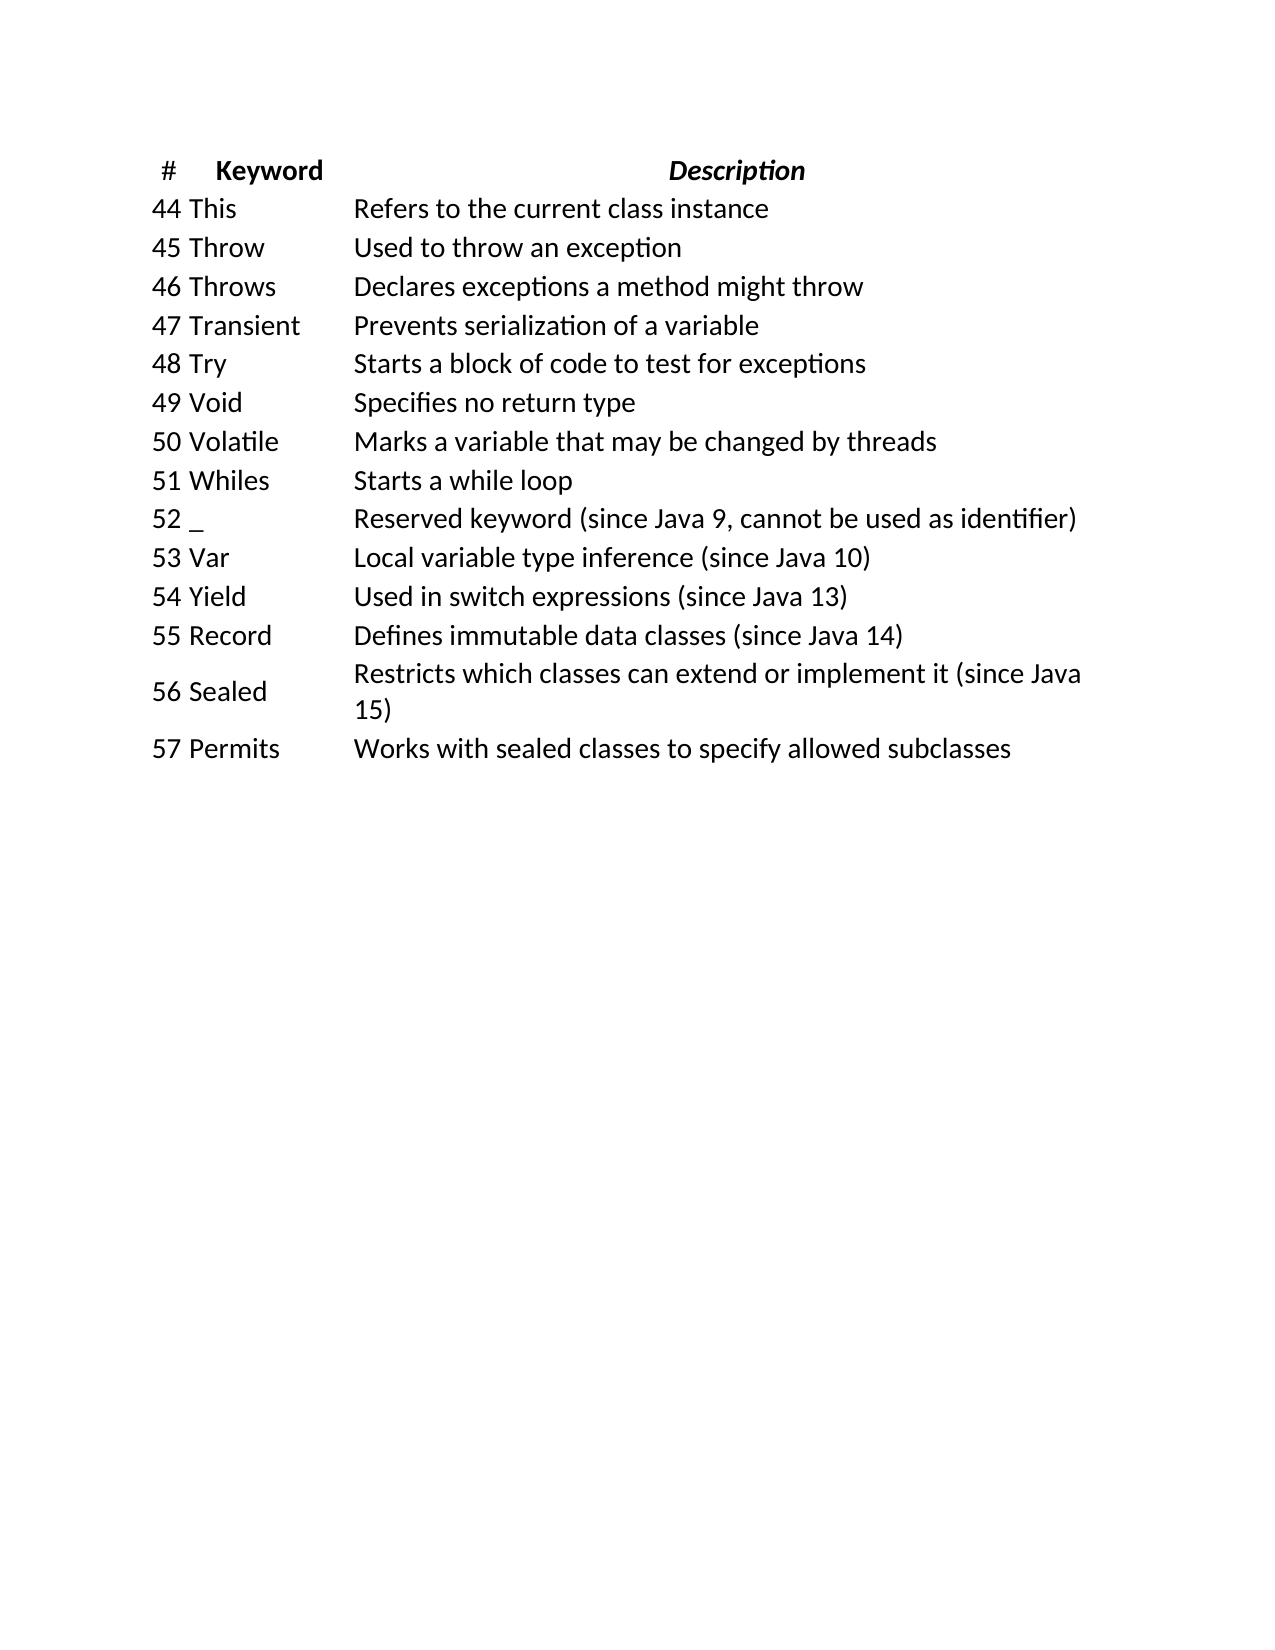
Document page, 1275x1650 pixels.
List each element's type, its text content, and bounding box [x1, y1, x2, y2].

table_cell Refers to the current class instance [352, 189, 1125, 227]
table_cell 51 [150, 460, 187, 499]
table_cell 49 [150, 383, 187, 421]
table_cell Void [188, 383, 352, 421]
table_cell 50 [150, 421, 187, 460]
table_cell Works with sealed classes to specify allowed subclasses [352, 728, 1125, 767]
table_cell Var [188, 538, 352, 576]
table_cell Used in switch expressions (since Java 13) [352, 576, 1125, 615]
table_cell This [188, 189, 352, 227]
table_cell 54 [150, 576, 187, 615]
table_cell Reserved keyword (since Java 9, cannot be used as identifier) [352, 499, 1125, 537]
table_cell _ [188, 499, 352, 537]
table_cell Sealed [188, 654, 352, 728]
table_cell Try [188, 344, 352, 382]
table_cell Restricts which classes can extend or implement it (since Java 15) [352, 654, 1125, 728]
table_cell 48 [150, 344, 187, 382]
table_cell Specifies no return type [352, 383, 1125, 421]
table_cell 44 [150, 189, 187, 227]
table_cell Record [188, 615, 352, 654]
table_cell 52 [150, 499, 187, 537]
table_cell Volatile [188, 421, 352, 460]
table_cell 45 [150, 228, 187, 266]
table_cell Prevents serialization of a variable [352, 305, 1125, 344]
table_cell Throw [188, 228, 352, 266]
table_cell 53 [150, 538, 187, 576]
table_cell Declares exceptions a method might throw [352, 266, 1125, 305]
table_cell 56 [150, 654, 187, 728]
table_header # [150, 150, 187, 189]
table_header Description [352, 150, 1125, 189]
table_cell 47 [150, 305, 187, 344]
table_cell 46 [150, 266, 187, 305]
table_cell Permits [188, 728, 352, 767]
table_cell Marks a variable that may be changed by threads [352, 421, 1125, 460]
table_cell Starts a block of code to test for exceptions [352, 344, 1125, 382]
table_cell Whiles [188, 460, 352, 499]
table_cell Yield [188, 576, 352, 615]
table_cell 57 [150, 728, 187, 767]
table_cell Used to throw an exception [352, 228, 1125, 266]
table_cell Transient [188, 305, 352, 344]
table_cell Starts a while loop [352, 460, 1125, 499]
table_cell Throws [188, 266, 352, 305]
table_header Keyword [188, 150, 352, 189]
table_cell 55 [150, 615, 187, 654]
table_cell Local variable type inference (since Java 10) [352, 538, 1125, 576]
table_cell Defines immutable data classes (since Java 14) [352, 615, 1125, 654]
